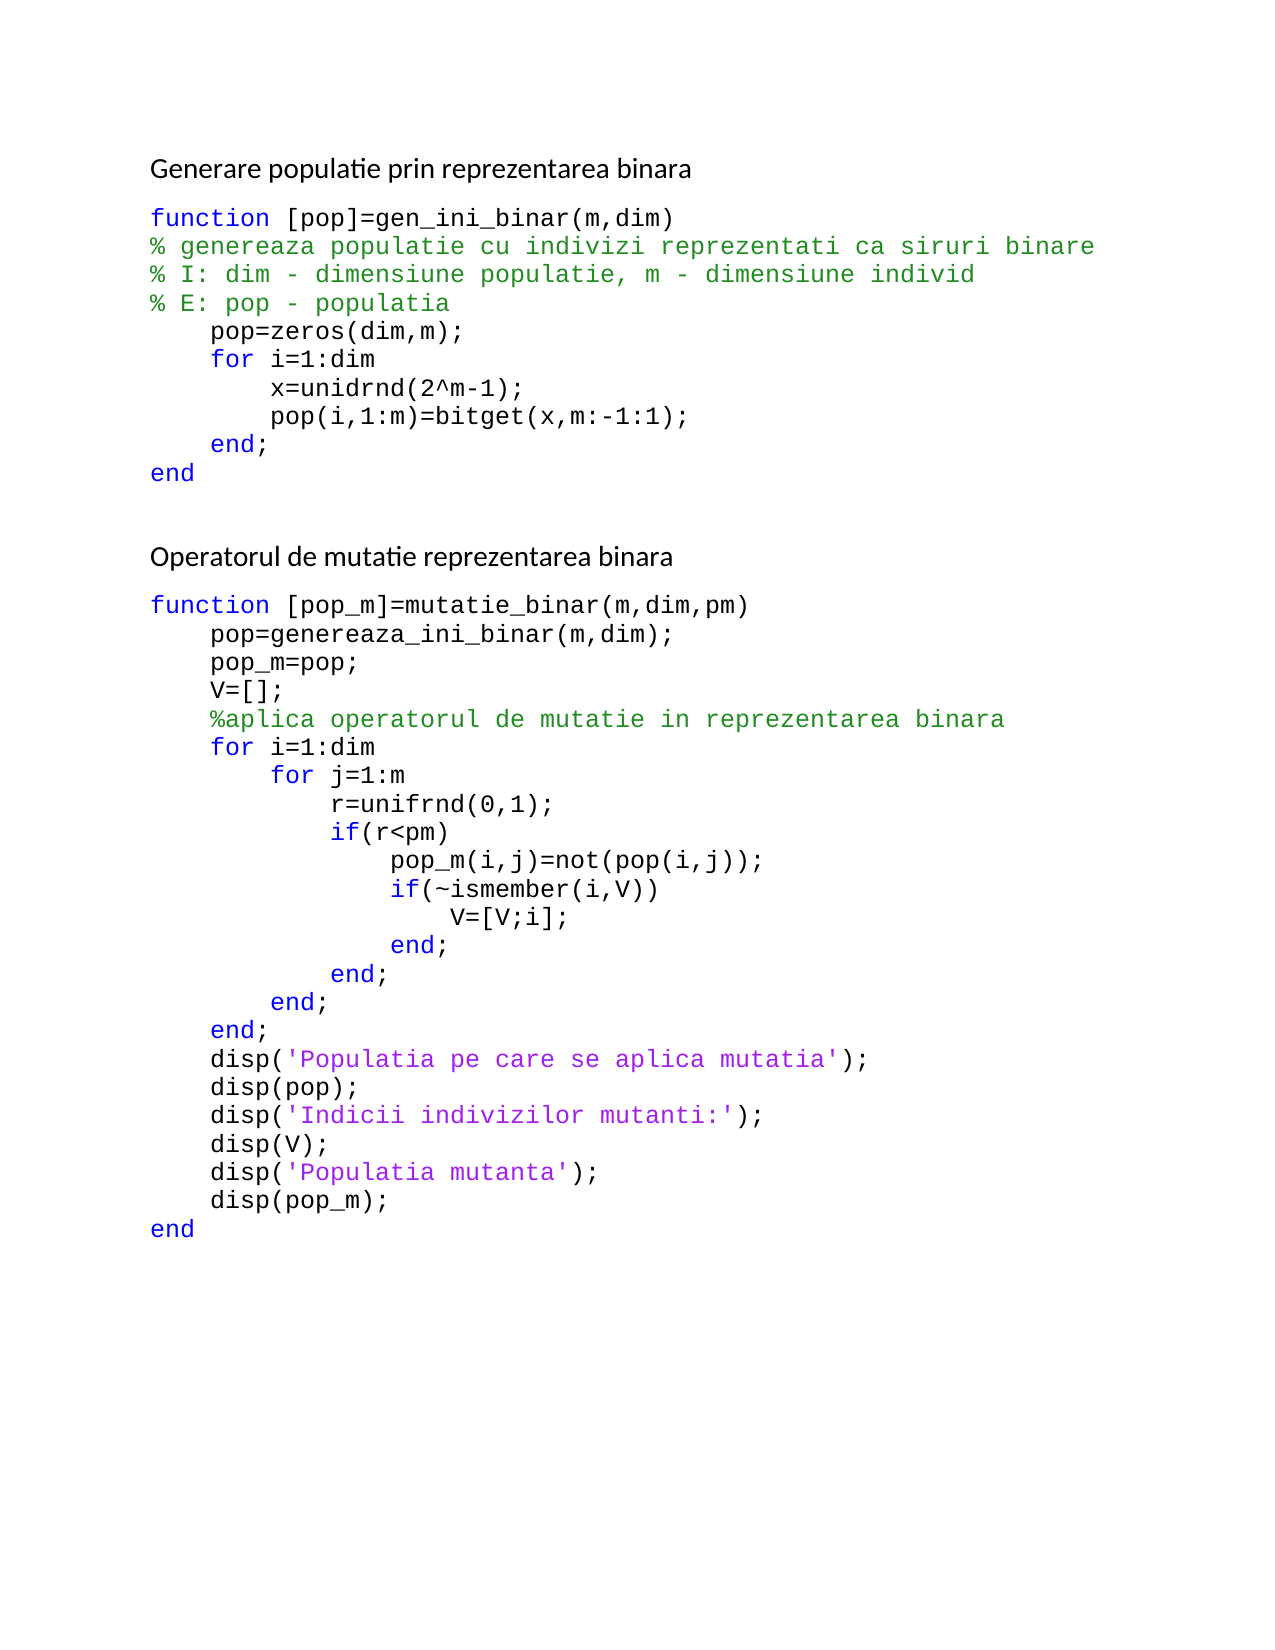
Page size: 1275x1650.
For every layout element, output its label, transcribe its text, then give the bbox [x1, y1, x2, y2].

text % I: dim - dimensiune populatie, m - dimensiune individ [150, 262, 1125, 290]
text for i=1:dim [150, 347, 1125, 375]
text pop_m=pop; [150, 650, 1125, 678]
text V=[V;i]; [150, 905, 1125, 933]
text % genereaza populatie cu indivizi reprezentati ca siruri binare [150, 233, 1125, 262]
text end; [150, 933, 1125, 961]
text disp(pop_m); [150, 1188, 1125, 1216]
text disp(V); [150, 1131, 1125, 1160]
text x=unidrnd(2^m-1); [150, 375, 1125, 403]
text function [pop_m]=mutatie_binar(m,dim,pm) [150, 593, 1125, 621]
text disp('Populatia pe care se aplica mutatia'); [150, 1046, 1125, 1075]
text disp('Populatia mutanta'); [150, 1160, 1125, 1188]
text for j=1:m [150, 763, 1125, 791]
text end; [150, 1018, 1125, 1046]
text if(r<pm) [150, 820, 1125, 848]
text V=[]; [150, 678, 1125, 706]
text disp('Indicii indivizilor mutanti:'); [150, 1103, 1125, 1131]
text pop(i,1:m)=bitget(x,m:-1:1); [150, 403, 1125, 432]
text pop=genereaza_ini_binar(m,dim); [150, 621, 1125, 650]
text Operatorul de mutatie reprezentarea binara [150, 538, 1125, 574]
text %aplica operatorul de mutatie in reprezentarea binara [150, 706, 1125, 735]
text function [pop]=gen_ini_binar(m,dim) [150, 205, 1125, 233]
text end; [150, 990, 1125, 1018]
text disp(pop); [150, 1075, 1125, 1103]
text end [150, 460, 1125, 488]
text pop=zeros(dim,m); [150, 318, 1125, 347]
text % E: pop - populatia [150, 290, 1125, 318]
text pop_m(i,j)=not(pop(i,j)); [150, 848, 1125, 876]
text r=unifrnd(0,1); [150, 791, 1125, 820]
text Generare populatie prin reprezentarea binara [150, 150, 1125, 186]
text if(~ismember(i,V)) [150, 876, 1125, 905]
text for i=1:dim [150, 735, 1125, 763]
text end; [150, 961, 1125, 990]
text end; [150, 432, 1125, 460]
text end [150, 1216, 1125, 1245]
